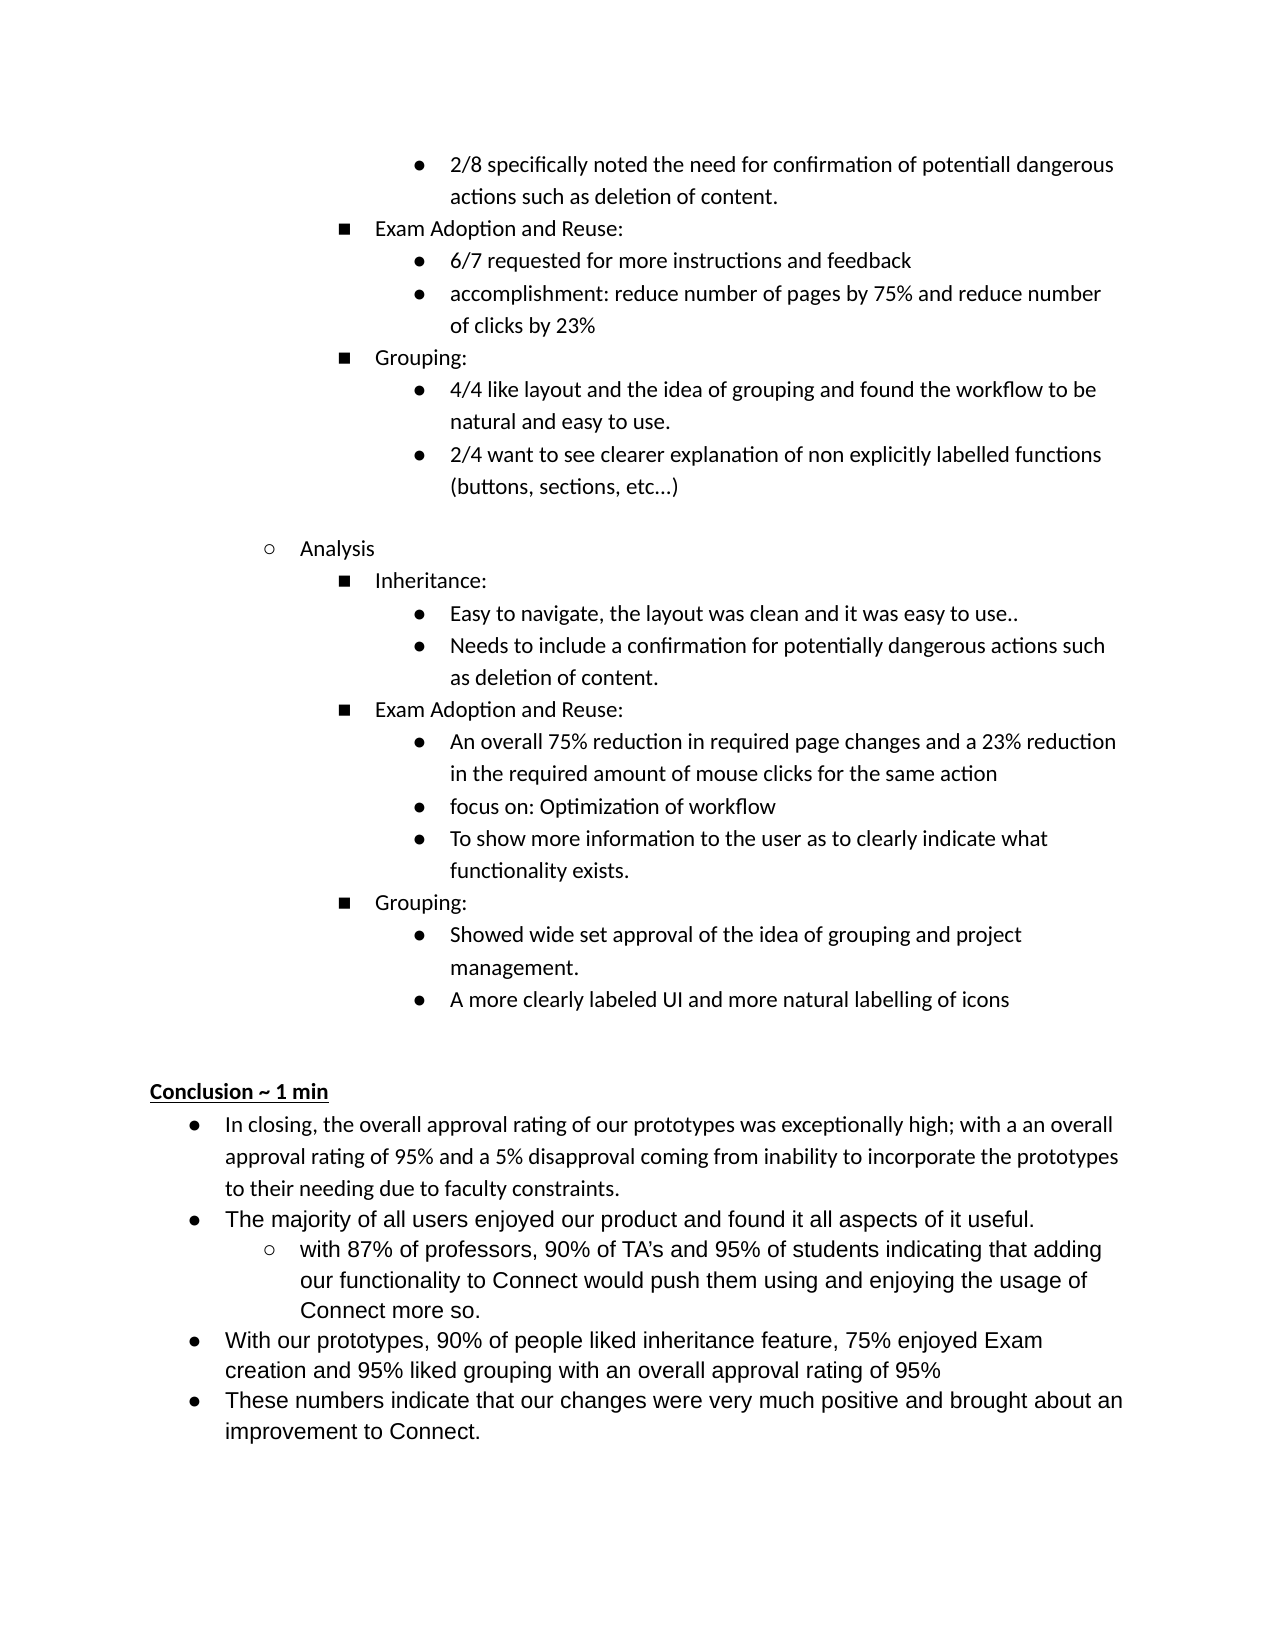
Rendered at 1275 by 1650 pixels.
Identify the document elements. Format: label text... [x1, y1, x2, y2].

list Needs to include a confirmation for potentially dangerous actions such as deletion of content. [412, 631, 1125, 691]
list A more clearly labeled UI and more natural labelling of icons [412, 985, 1125, 1013]
list Grouping: [337, 343, 1125, 371]
list Analysis [262, 534, 1125, 562]
list 2/8 specifically noted the need for confirmation of potentiall dangerous actions such as deletion of content. [412, 150, 1125, 210]
list The majority of all users enjoyed our product and found it all aspects of it useful. [187, 1206, 1125, 1233]
list Easy to navigate, the layout was clean and it was easy to use.. [412, 599, 1125, 627]
list In closing, the overall approval rating of our prototypes was exceptionally high; with a an overall approval rating of 95% and a 5% disapproval coming from inability to incorporate the prototypes to their needing due to faculty constraints. [187, 1110, 1125, 1202]
text Conclusion ~ 1 min [150, 1077, 1125, 1106]
list accomplishment: reduce number of pages by 75% and reduce number of clicks by 23% [412, 279, 1125, 339]
list Exam Adoption and Reuse: [337, 695, 1125, 723]
list 6/7 requested for more instructions and feedback [412, 247, 1125, 274]
list To show more information to the user as to clearly indicate what functionality exists. [412, 824, 1125, 884]
list Inheritance: [337, 566, 1125, 594]
list with 87% of professors, 90% of TA’s and 95% of students indicating that adding our functionality to Connect would push them using and enjoying the usage of Connect more so. [262, 1236, 1125, 1323]
list 2/4 want to see clearer explanation of non explicitly labelled functions (buttons, sections, etc...) [412, 440, 1125, 500]
list focus on: Optimization of workflow [412, 792, 1125, 820]
list These numbers indicate that our changes were very much positive and brought about an improvement to Connect. [187, 1387, 1125, 1444]
list With our prototypes, 90% of people liked inheritance feature, 75% enjoyed Exam creation and 95% liked grouping with an overall approval rating of 95% [187, 1327, 1125, 1384]
list Exam Adoption and Reuse: [337, 214, 1125, 242]
list An overall 75% reduction in required page changes and a 23% reduction in the required amount of mouse clicks for the same action [412, 727, 1125, 788]
list Showed wide set approval of the idea of grouping and project management. [412, 921, 1125, 981]
list 4/4 like layout and the idea of grouping and found the workflow to be natural and easy to use. [412, 375, 1125, 436]
list Grouping: [337, 888, 1125, 916]
